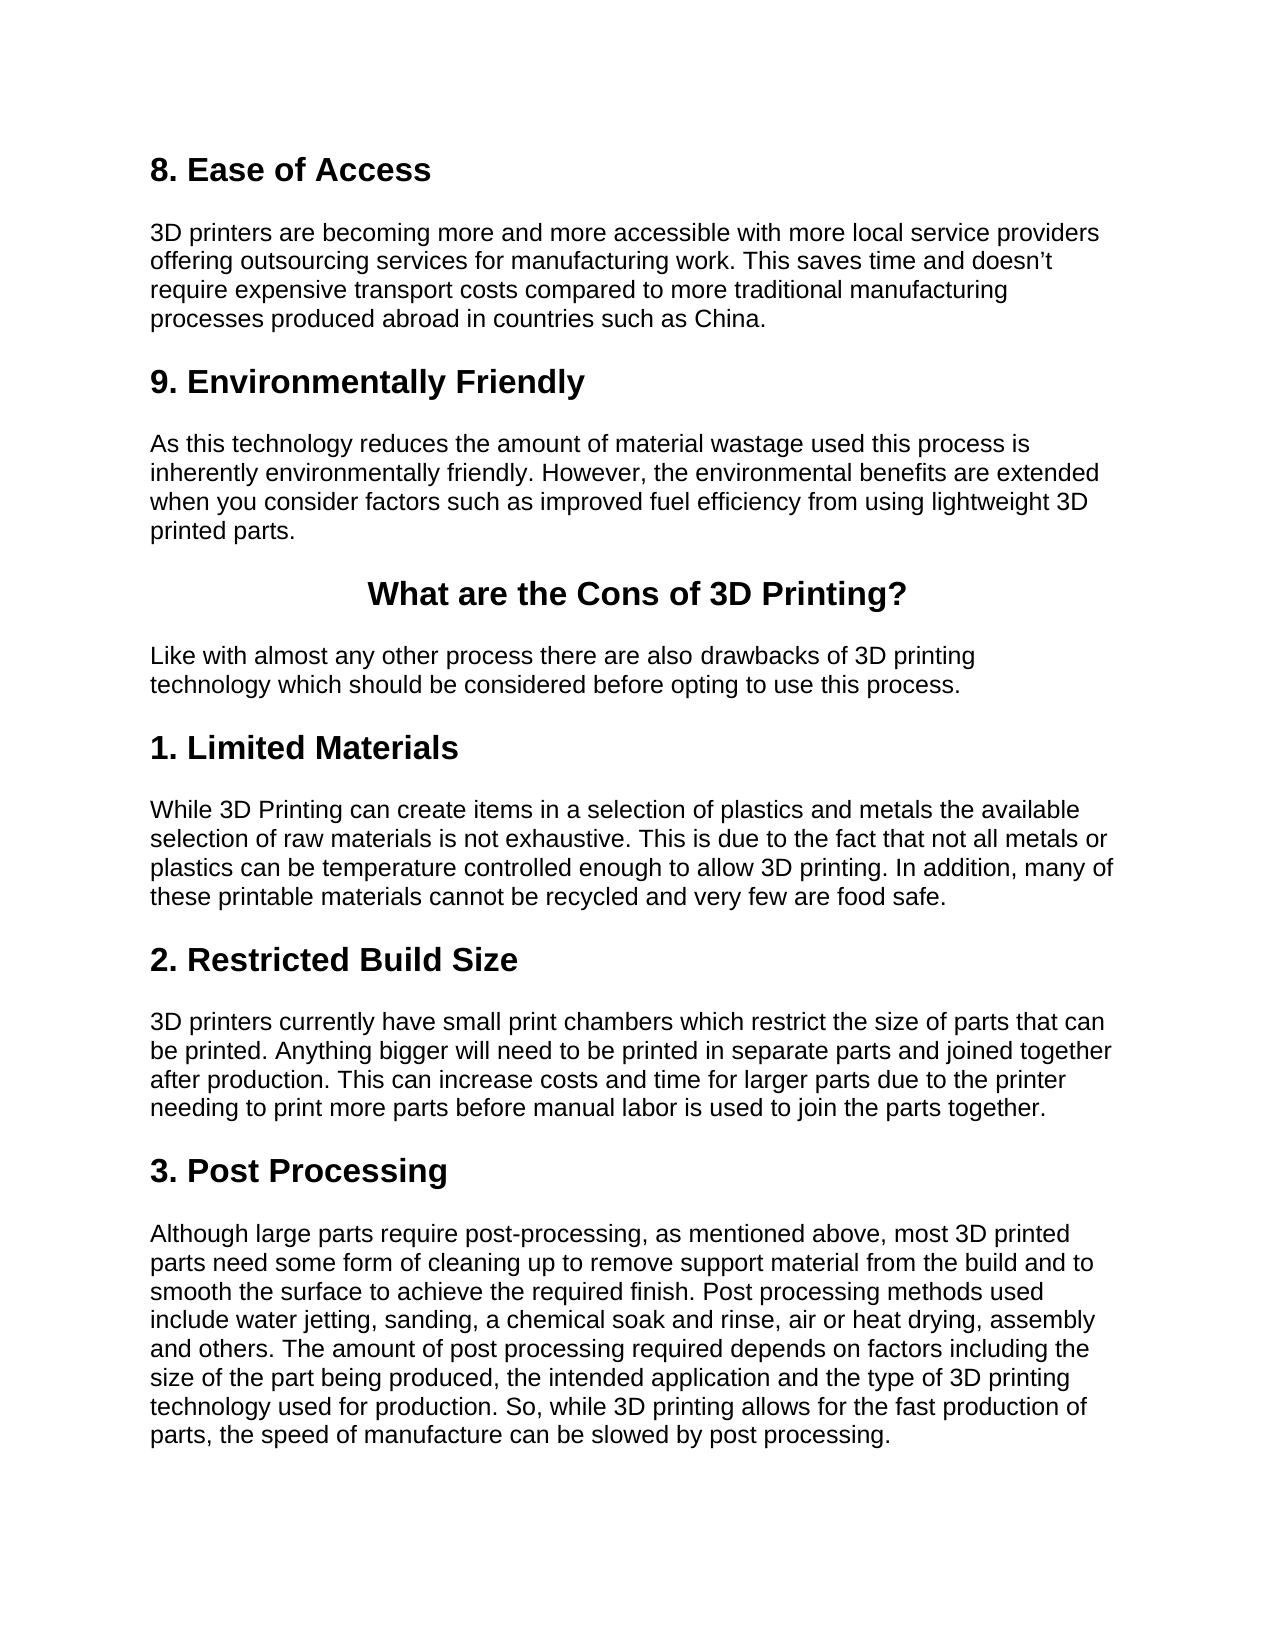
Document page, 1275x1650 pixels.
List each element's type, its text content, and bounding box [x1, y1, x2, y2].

text As this technology reduces the amount of material wastage used this process is inherently environmentally friendly. However, the environmental benefits are extended when you consider factors such as improved fuel efficiency from using lightweight 3D printed parts. [150, 429, 1125, 544]
text While 3D Printing can create items in a selection of plastics and metals the available selection of raw materials is not exhaustive. This is due to the fact that not all metals or plastics can be temperature controlled enough to allow 3D printing. In addition, many of these printable materials cannot be recycled and very few are food safe. [150, 795, 1125, 910]
subtitle 3. Post Processing [150, 1151, 1125, 1190]
subtitle 9. Environmentally Friendly [150, 362, 1125, 400]
subtitle 8. Ease of Access [150, 150, 1125, 188]
text 3D printers are becoming more and more accessible with more local service providers offering outsourcing services for manufacturing work. This saves time and doesn’t require expensive transport costs compared to more traditional manufacturing processes produced abroad in countries such as China. [150, 218, 1125, 333]
text Although large parts require post-processing, as mentioned above, most 3D printed parts need some form of cleaning up to remove support material from the build and to smooth the surface to achieve the required finish. Post processing methods used include water jetting, sanding, a chemical soak and rinse, air or heat drying, assembly and others. The amount of post processing required depends on factors including the size of the part being produced, the intended application and the type of 3D printing technology used for production. So, while 3D printing allows for the fast production of parts, the speed of manufacture can be slowed by post processing. [150, 1219, 1125, 1449]
subtitle 2. Restricted Build Size [150, 939, 1125, 978]
text Like with almost any other process there are also drawbacks of 3D printing technology which should be considered before opting to use this process. [150, 641, 1125, 699]
subtitle What are the Cons of 3D Printing? [150, 573, 1125, 612]
subtitle 1. Limited Materials [150, 728, 1125, 766]
text 3D printers currently have small print chambers which restrict the size of parts that can be printed. Anything bigger will need to be printed in separate parts and joined together after production. This can increase costs and time for larger parts due to the printer needing to print more parts before manual labor is used to join the parts together. [150, 1007, 1125, 1122]
